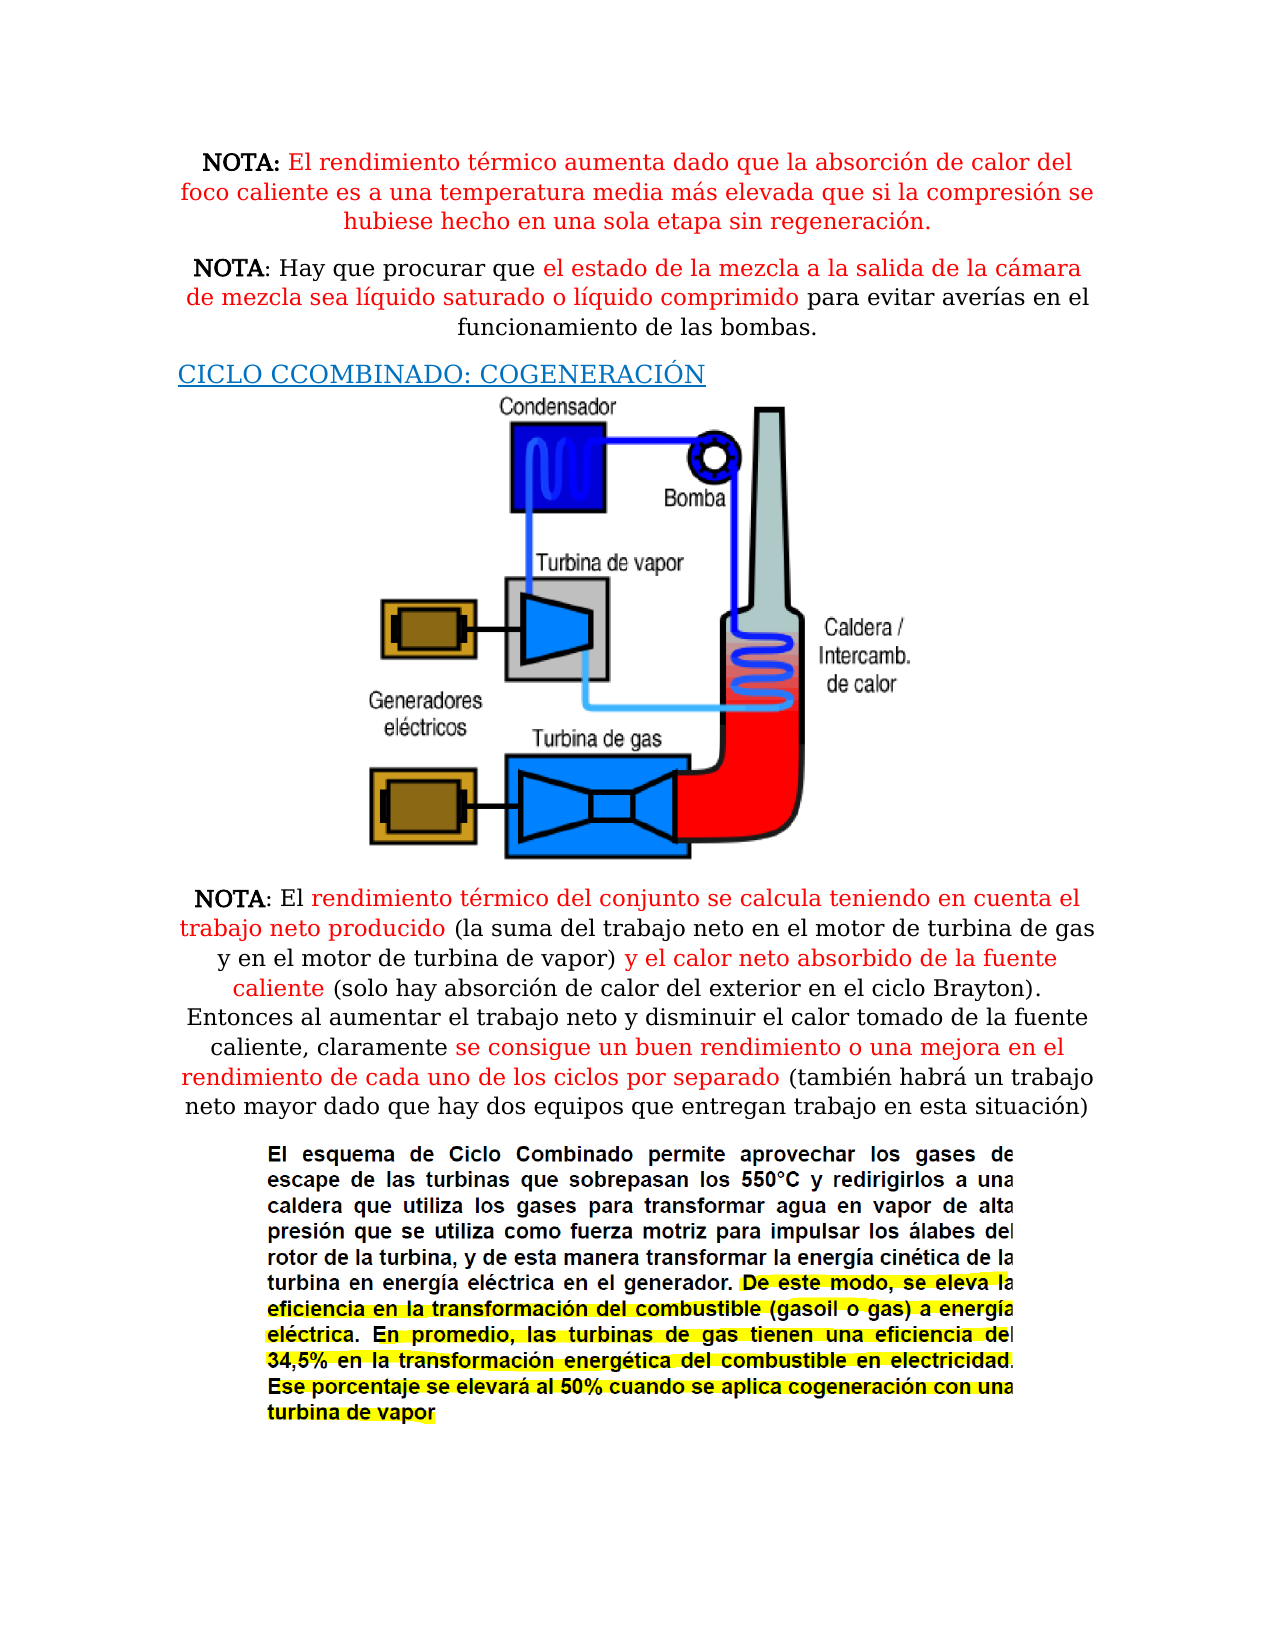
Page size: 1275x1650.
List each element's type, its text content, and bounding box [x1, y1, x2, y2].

picture [262, 1138, 1013, 1425]
text NOTA: El rendimiento térmico del conjunto se calcula teniendo en cuenta el trabajo neto producido (la suma del trabajo neto en el motor de turbina de gas y en el motor de turbina de vapor) y el calor neto absorbido de la fuente caliente (solo hay absorción de calor del exterior en el ciclo Brayton). Entonces al aumentar el trabajo neto y disminuir el calor tomado de la fuente caliente, claramente se consigue un buen rendimiento o una mejora en el rendimiento de cada uno de los ciclos por separado (también habrá un trabajo neto mayor dado que hay dos equipos que entregan trabajo en esta situación) [177, 884, 1098, 1119]
picture [362, 391, 913, 866]
text NOTA: El rendimiento térmico aumenta dado que la absorción de calor del foco caliente es a una temperatura media más elevada que si la compresión se hubiese hecho en una sola etapa sin regeneración. [177, 148, 1098, 234]
subtitle CICLO CCOMBINADO: COGENERACIÓN [177, 359, 1098, 389]
text NOTA: Hay que procurar que el estado de la mezcla a la salida de la cámara de mezcla sea líquido saturado o líquido comprimido para evitar averías en el funcionamiento de las bombas. [177, 253, 1098, 340]
